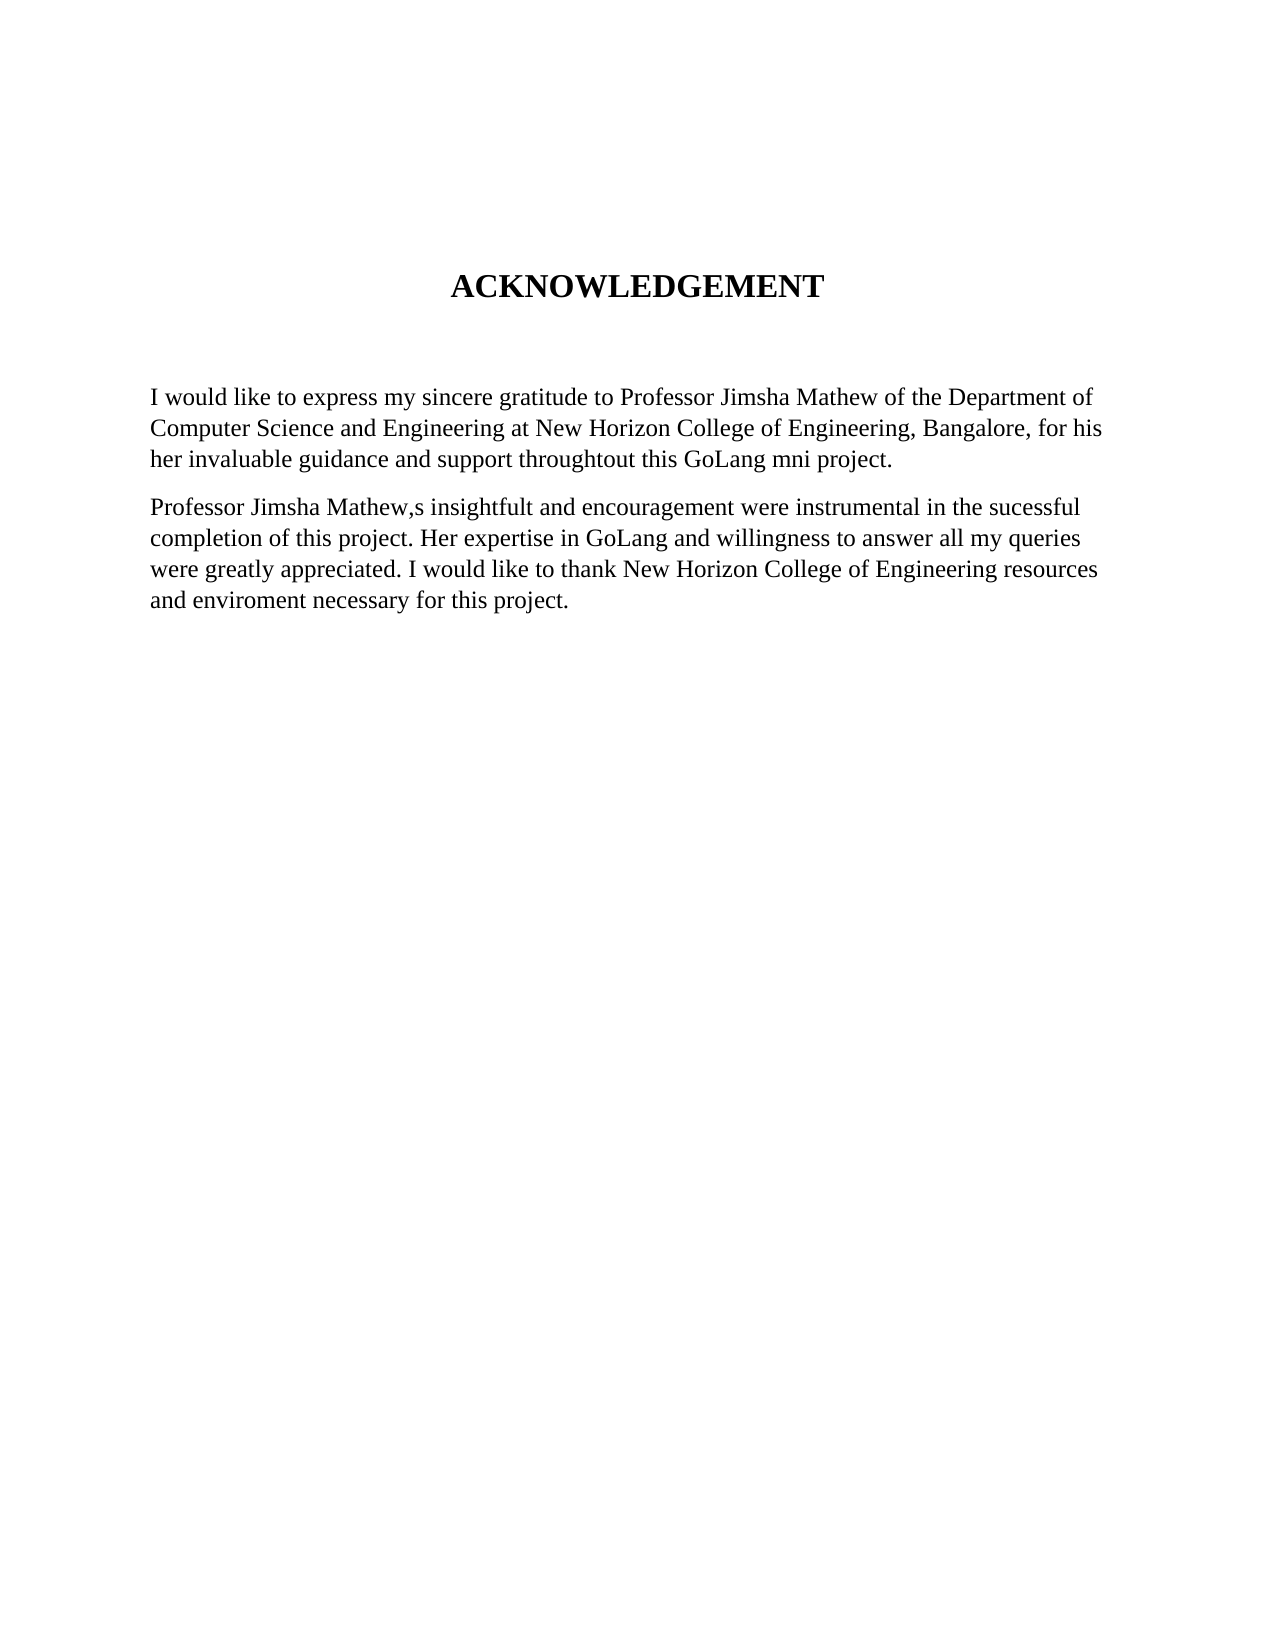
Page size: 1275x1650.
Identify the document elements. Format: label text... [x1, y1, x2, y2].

text I would like to express my sincere gratitude to Professor Jimsha Mathew of the Department of Computer Science and Engineering at New Horizon College of Engineering, Bangalore, for his her invaluable guidance and support throughtout this GoLang mni project. [150, 382, 1125, 473]
text ACKNOWLEDGEMENT [150, 266, 1125, 304]
text Professor Jimsha Mathew,s insightfult and encouragement were instrumental in the sucessful completion of this project. Her expertise in GoLang and willingness to answer all my queries were greatly appreciated. I would like to thank New Horizon College of Engineering resources and enviroment necessary for this project. [150, 492, 1125, 614]
